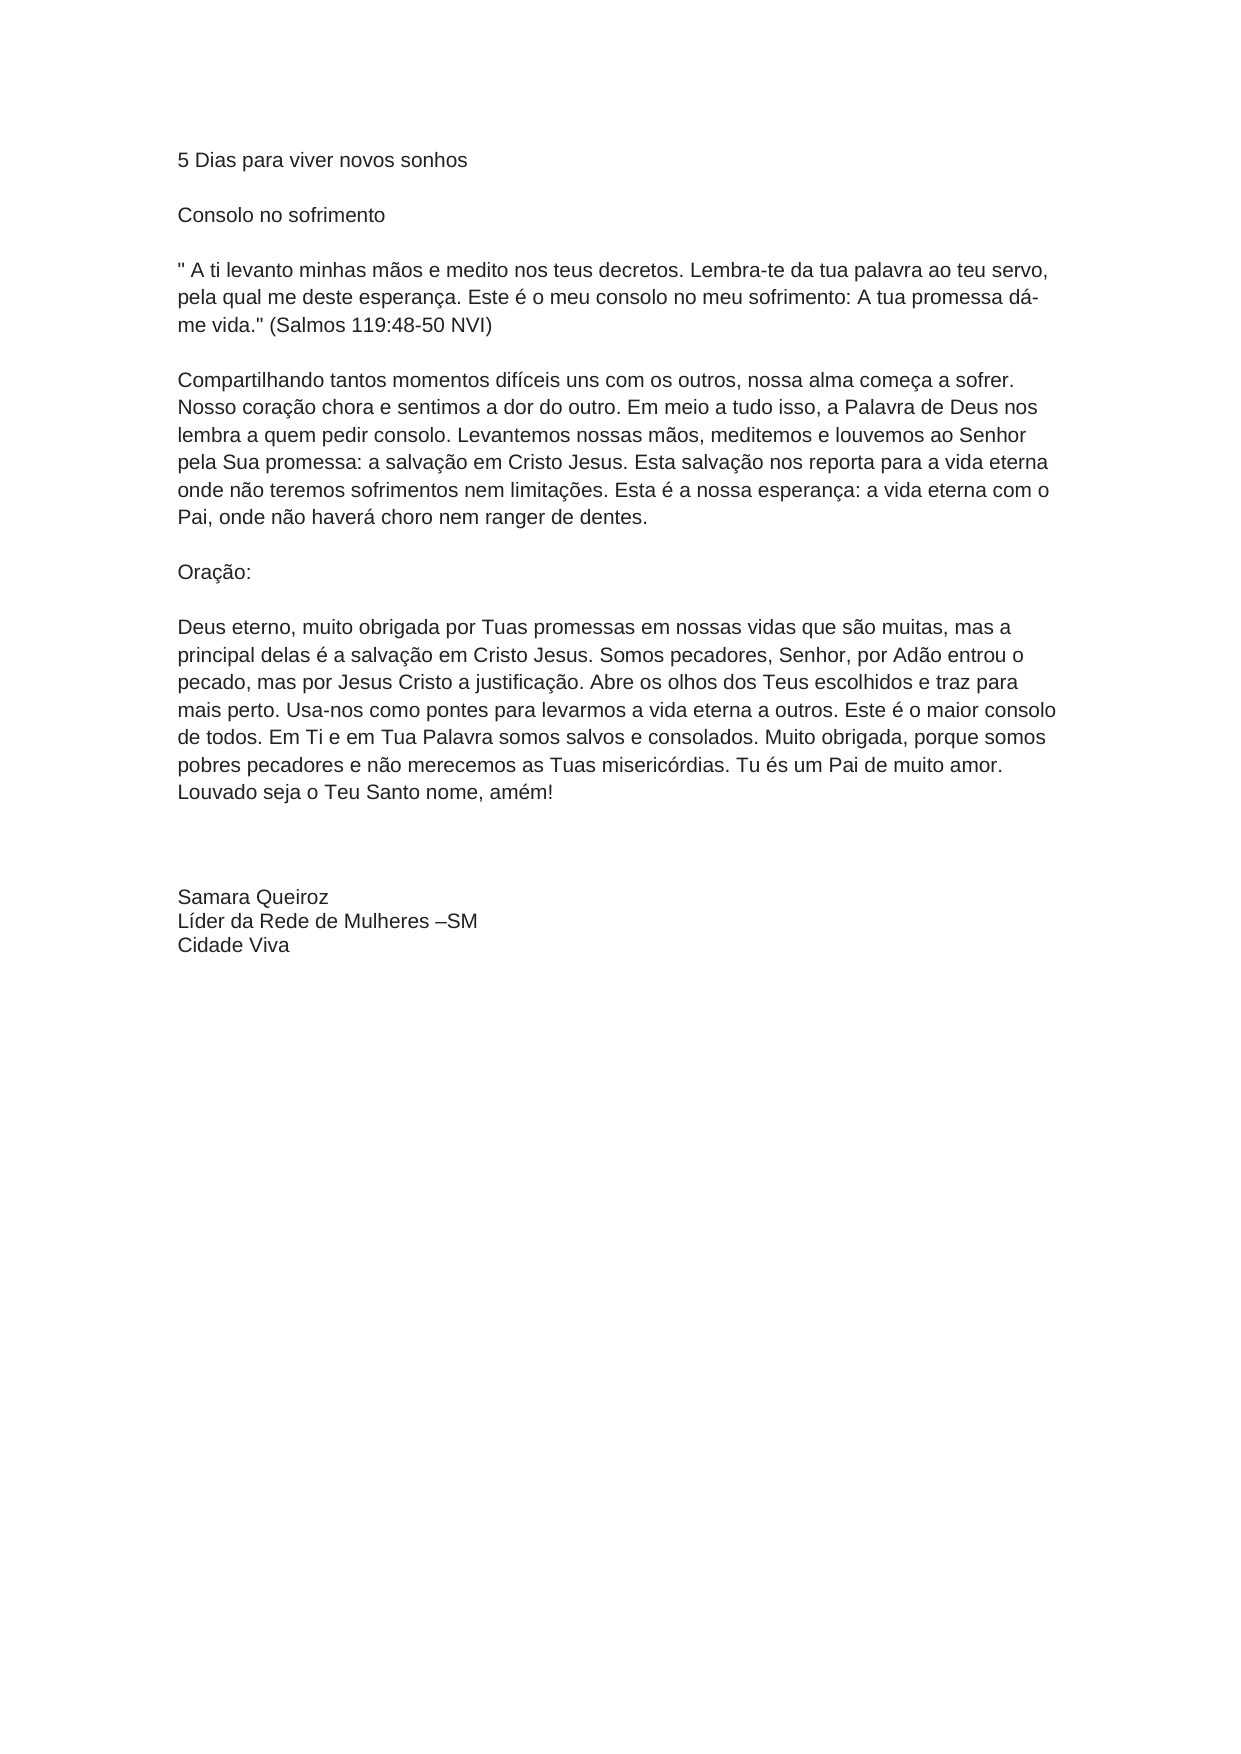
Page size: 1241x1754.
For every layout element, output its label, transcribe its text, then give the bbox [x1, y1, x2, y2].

text Cidade Viva [177, 933, 1063, 957]
text Líder da Rede de Mulheres –SM [177, 909, 1063, 933]
text Samara Queiroz [177, 861, 1063, 909]
text 5 Dias para viver novos sonhos Consolo no sofrimento " A ti levanto minhas mãos e medito nos teus decretos. Lembra-te da tua palavra ao teu servo, pela qual me deste esperança. Este é o meu consolo no meu sofrimento: A tua promessa dá-me vida." (Salmos‬ [177, 148, 1063, 836]
